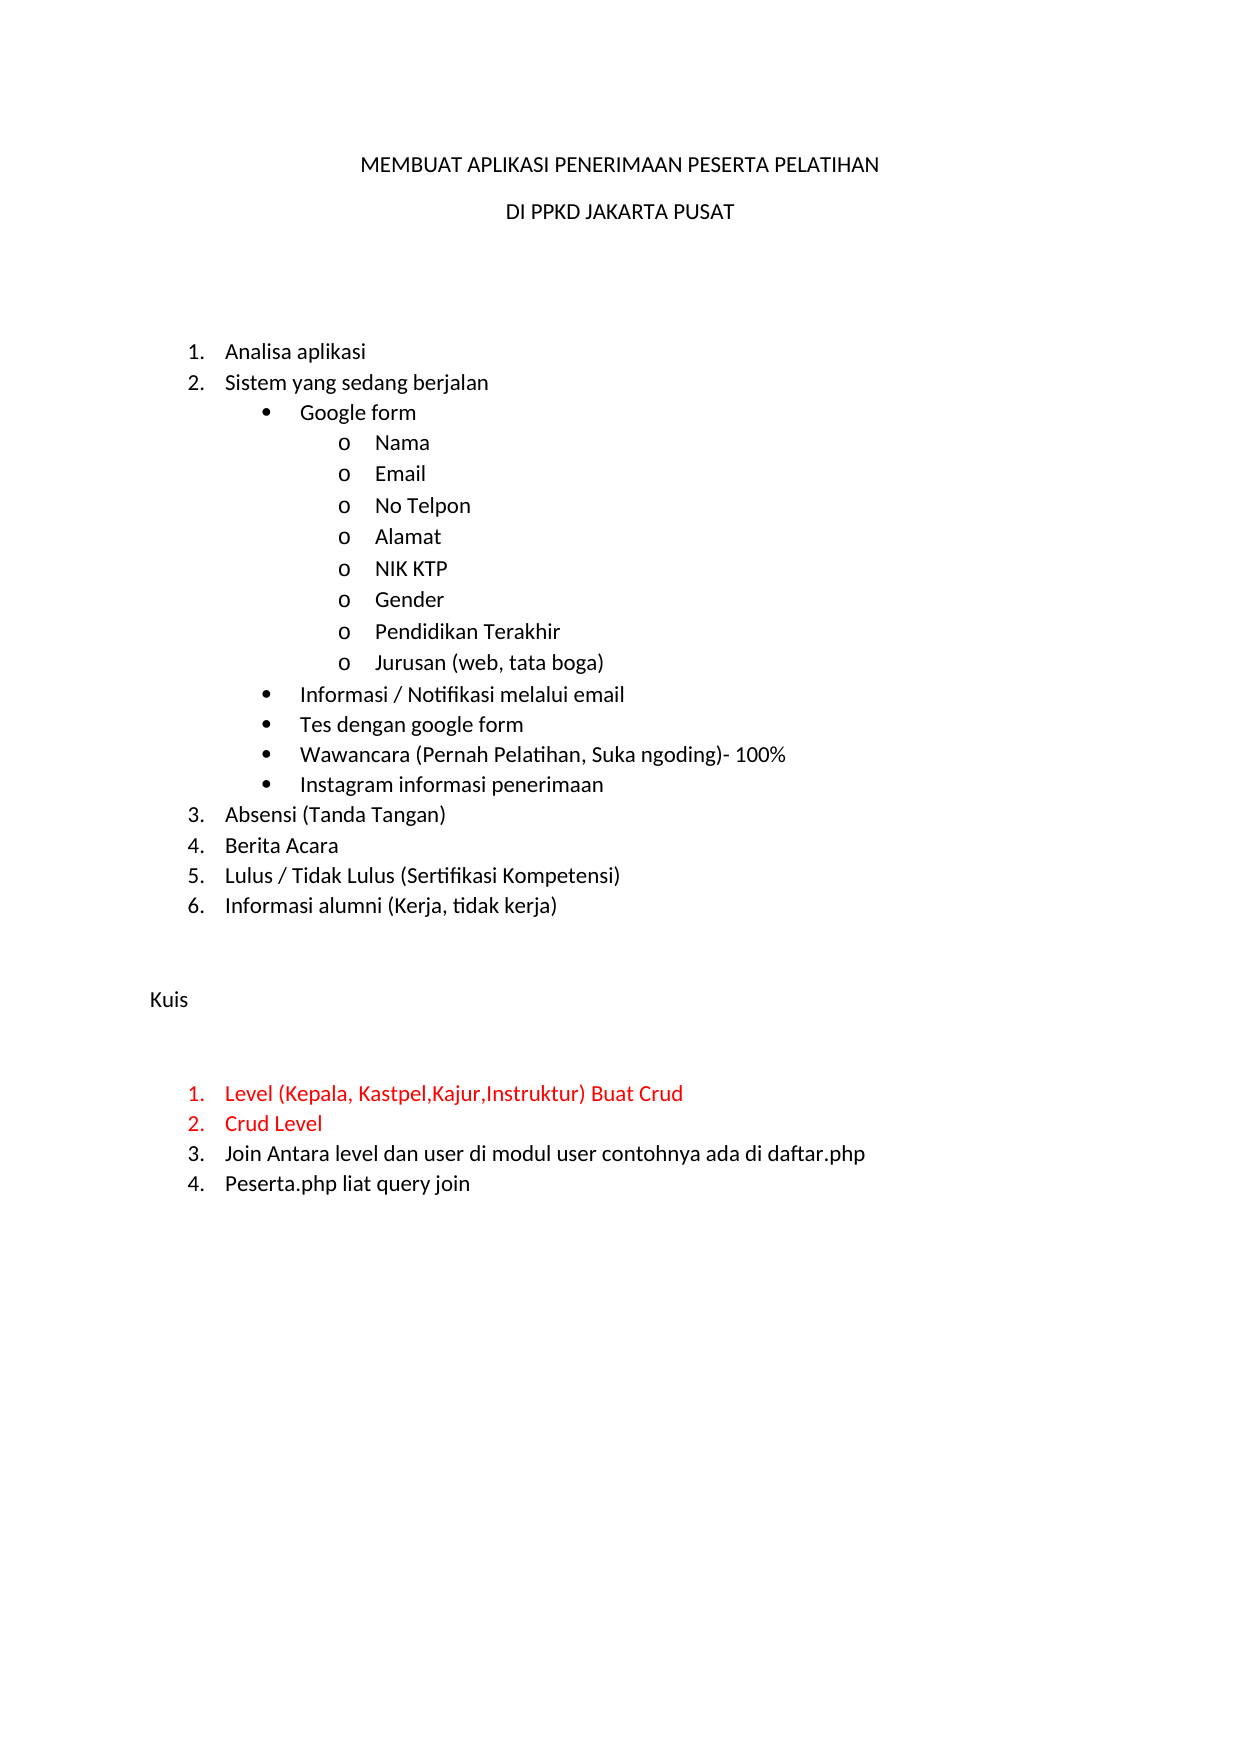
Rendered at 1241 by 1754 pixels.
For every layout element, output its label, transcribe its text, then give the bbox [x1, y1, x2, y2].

list Tes dengan google form [262, 710, 1090, 738]
list Berita Acara [187, 831, 1090, 859]
list Analisa aplikasi [187, 337, 1090, 366]
list Alamat [337, 522, 1090, 552]
list Google form [262, 398, 1090, 426]
list Absensi (Tanda Tangan) [187, 801, 1090, 829]
list NIK KTP [337, 554, 1090, 583]
text Kuis [150, 985, 1090, 1013]
list Instagram informasi penerimaan [262, 770, 1090, 798]
list Level (Kepala, Kastpel,Kajur,Instruktur) Buat Crud [187, 1079, 1090, 1107]
list Sistem yang sedang berjalan [187, 368, 1090, 396]
list Gender [337, 585, 1090, 614]
list Lulus / Tidak Lulus (Sertifikasi Kompetensi) [187, 861, 1090, 889]
list Informasi / Notifikasi melalui email [262, 680, 1090, 708]
text DI PPKD JAKARTA PUSAT [150, 197, 1090, 225]
text MEMBUAT APLIKASI PENERIMAAN PESERTA PELATIHAN [150, 150, 1090, 178]
list Email [337, 459, 1090, 489]
list Peserta.php liat query join [187, 1169, 1090, 1197]
list Pendidikan Terakhir [337, 617, 1090, 646]
list Wawancara (Pernah Pelatihan, Suka ngoding)- 100% [262, 740, 1090, 768]
list Nama [337, 428, 1090, 457]
list Join Antara level dan user di modul user contohnya ada di daftar.php [187, 1139, 1090, 1167]
list No Telpon [337, 491, 1090, 520]
list Crud Level [187, 1109, 1090, 1137]
list Jurusan (web, tata boga) [337, 648, 1090, 677]
list Informasi alumni (Kerja, tidak kerja) [187, 891, 1090, 919]
